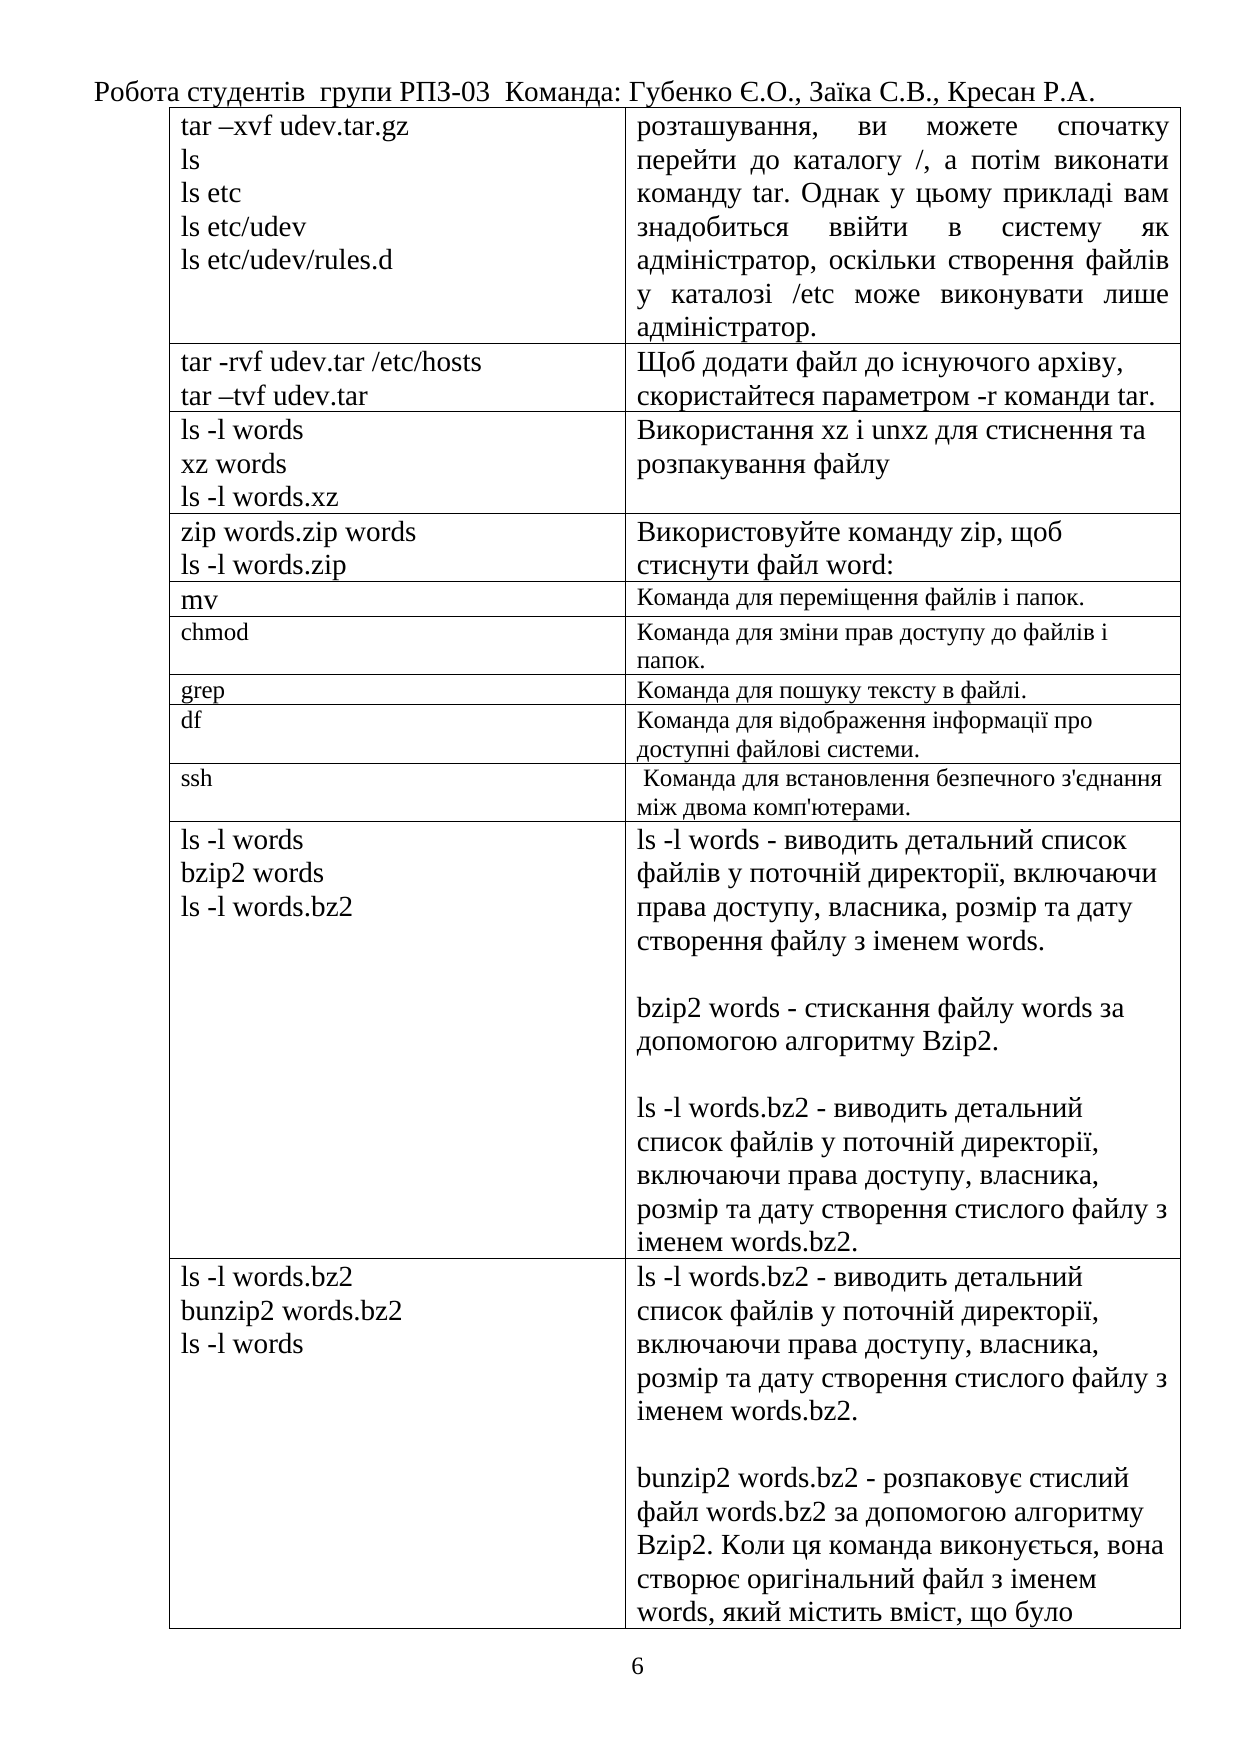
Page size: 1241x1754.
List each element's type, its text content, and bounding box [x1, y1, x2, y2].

table_cell Команда для встановлення безпечного з'єднання між двома комп'ютерами. [626, 764, 1180, 821]
table_cell tar -rvf udev.tar /etc/hosts tar –tvf udev.tar [170, 344, 625, 411]
table_cell mv [170, 582, 625, 616]
table_cell ls -l words.bz2 bunzip2 words.bz2 ls -l words [170, 1259, 625, 1628]
table_cell zip words.zip words ls -l words.zip [170, 514, 625, 581]
table_cell ssh [170, 764, 625, 821]
table_cell grep [170, 675, 625, 704]
table_cell chmod [170, 617, 625, 674]
table_cell df [170, 705, 625, 762]
table_cell Команда для відображення інформації про доступні файлові системи. [626, 705, 1180, 762]
table_cell ls -l words bzip2 words ls -l words.bz2 [170, 822, 625, 1258]
table_cell Команда для зміни прав доступу до файлів і папок. [626, 617, 1180, 674]
table_cell ls -l words - виводить детальний список файлів у поточній директорії, включаючи права доступу, власника, розмір та дату створення файлу з іменем words. bzip2 words - стискання файлу words за допомогою алгоритму Bzip2. ls -l words.bz2 - виводить детальний список файлів у поточній директорії, включаючи права доступу, власника, розмір та дату створення стислого файлу з іменем words.bz2. [626, 822, 1180, 1258]
table_cell cd mybackups ls tar –xvf udev.tar.gz ls ls etc ls etc/udev ls etc/udev/rules.d [170, 108, 625, 343]
table_cell Використовуйте команду zip, щоб стиснути файл word: [626, 514, 1180, 581]
table_cell Команда для переміщення файлів і папок. [626, 582, 1180, 616]
table_cell Використання xz і unxz для стиснення та розпакування файлу [626, 412, 1180, 513]
table_cell Щоб додати файл до існуючого архіву, скористайтеся параметром -r команди tar. [626, 344, 1180, 411]
table_cell ls -l words xz words ls -l words.xz [170, 412, 625, 513]
table_cell Команда для пошуку тексту в файлі. [626, 675, 1180, 704]
